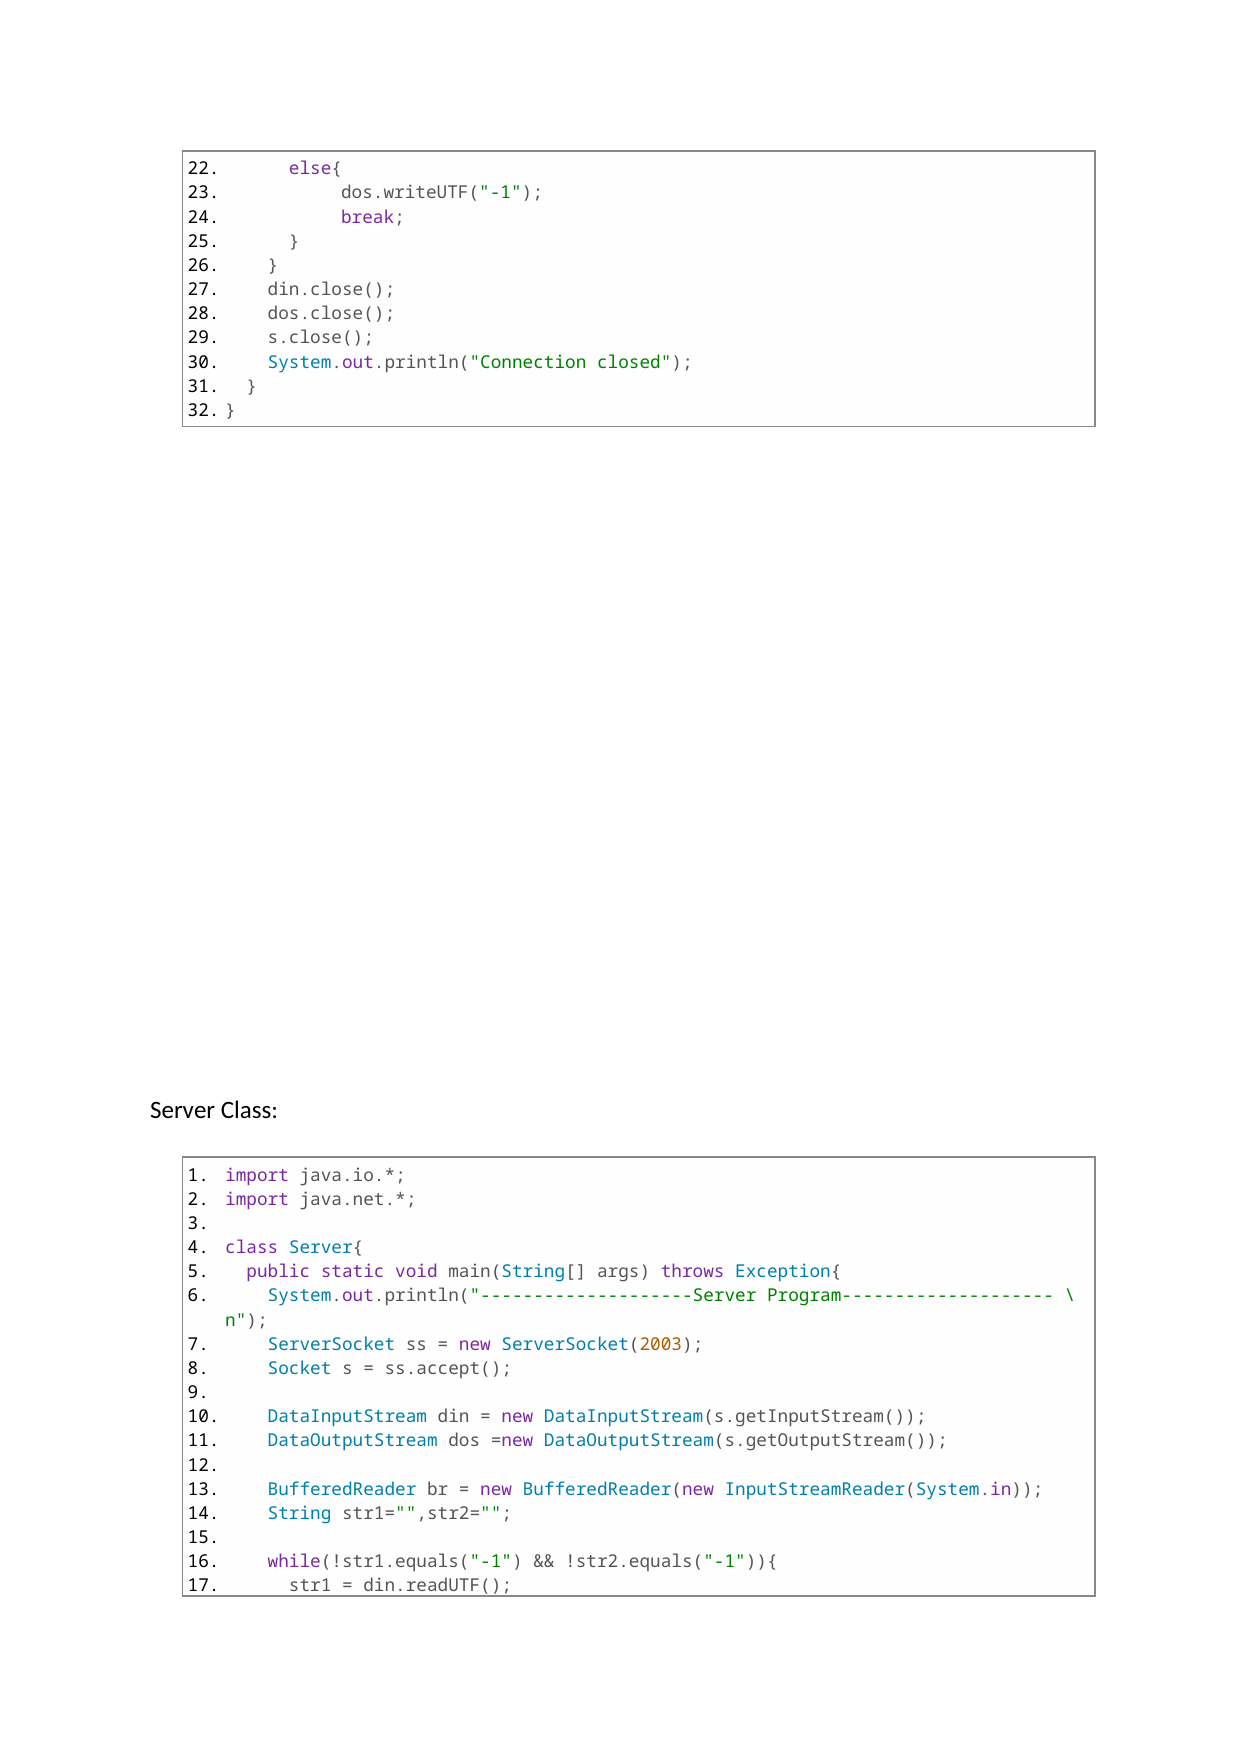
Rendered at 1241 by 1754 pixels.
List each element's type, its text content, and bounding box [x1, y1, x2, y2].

list public static void main(String[] args) throws Exception{ [183, 1253, 1094, 1277]
list dos.close(); [183, 295, 1094, 319]
list } [183, 222, 1094, 247]
text Server Class: [150, 1094, 1090, 1125]
list s.close(); [183, 319, 1094, 343]
list String str1="",str2=""; [183, 1494, 1094, 1519]
list } [183, 367, 1094, 392]
list System.out.println("Connection closed"); [183, 343, 1094, 367]
list else{ [183, 152, 1094, 174]
list BufferedReader br = new BufferedReader(new InputStreamReader(System.in)); [183, 1470, 1094, 1494]
list Socket s = ss.accept(); [183, 1349, 1094, 1374]
list while(!str1.equals("-1") && !str2.equals("-1")){ [183, 1543, 1094, 1567]
list } [183, 247, 1094, 271]
list System.out.println("--------------------Server Program-------------------- \n"); [183, 1277, 1094, 1325]
list dos.writeUTF("-1"); [183, 174, 1094, 198]
list DataInputStream din = new DataInputStream(s.getInputStream()); [183, 1398, 1094, 1422]
list class Server{ [183, 1229, 1094, 1253]
list } [183, 392, 1094, 426]
list din.close(); [183, 271, 1094, 295]
list ServerSocket ss = new ServerSocket(2003); [183, 1325, 1094, 1349]
list DataOutputStream dos =new DataOutputStream(s.getOutputStream()); [183, 1422, 1094, 1446]
list break; [183, 198, 1094, 222]
list import java.net.*; [183, 1180, 1094, 1204]
list import java.io.*; [183, 1158, 1094, 1180]
list str1 = din.readUTF(); [183, 1567, 1094, 1595]
